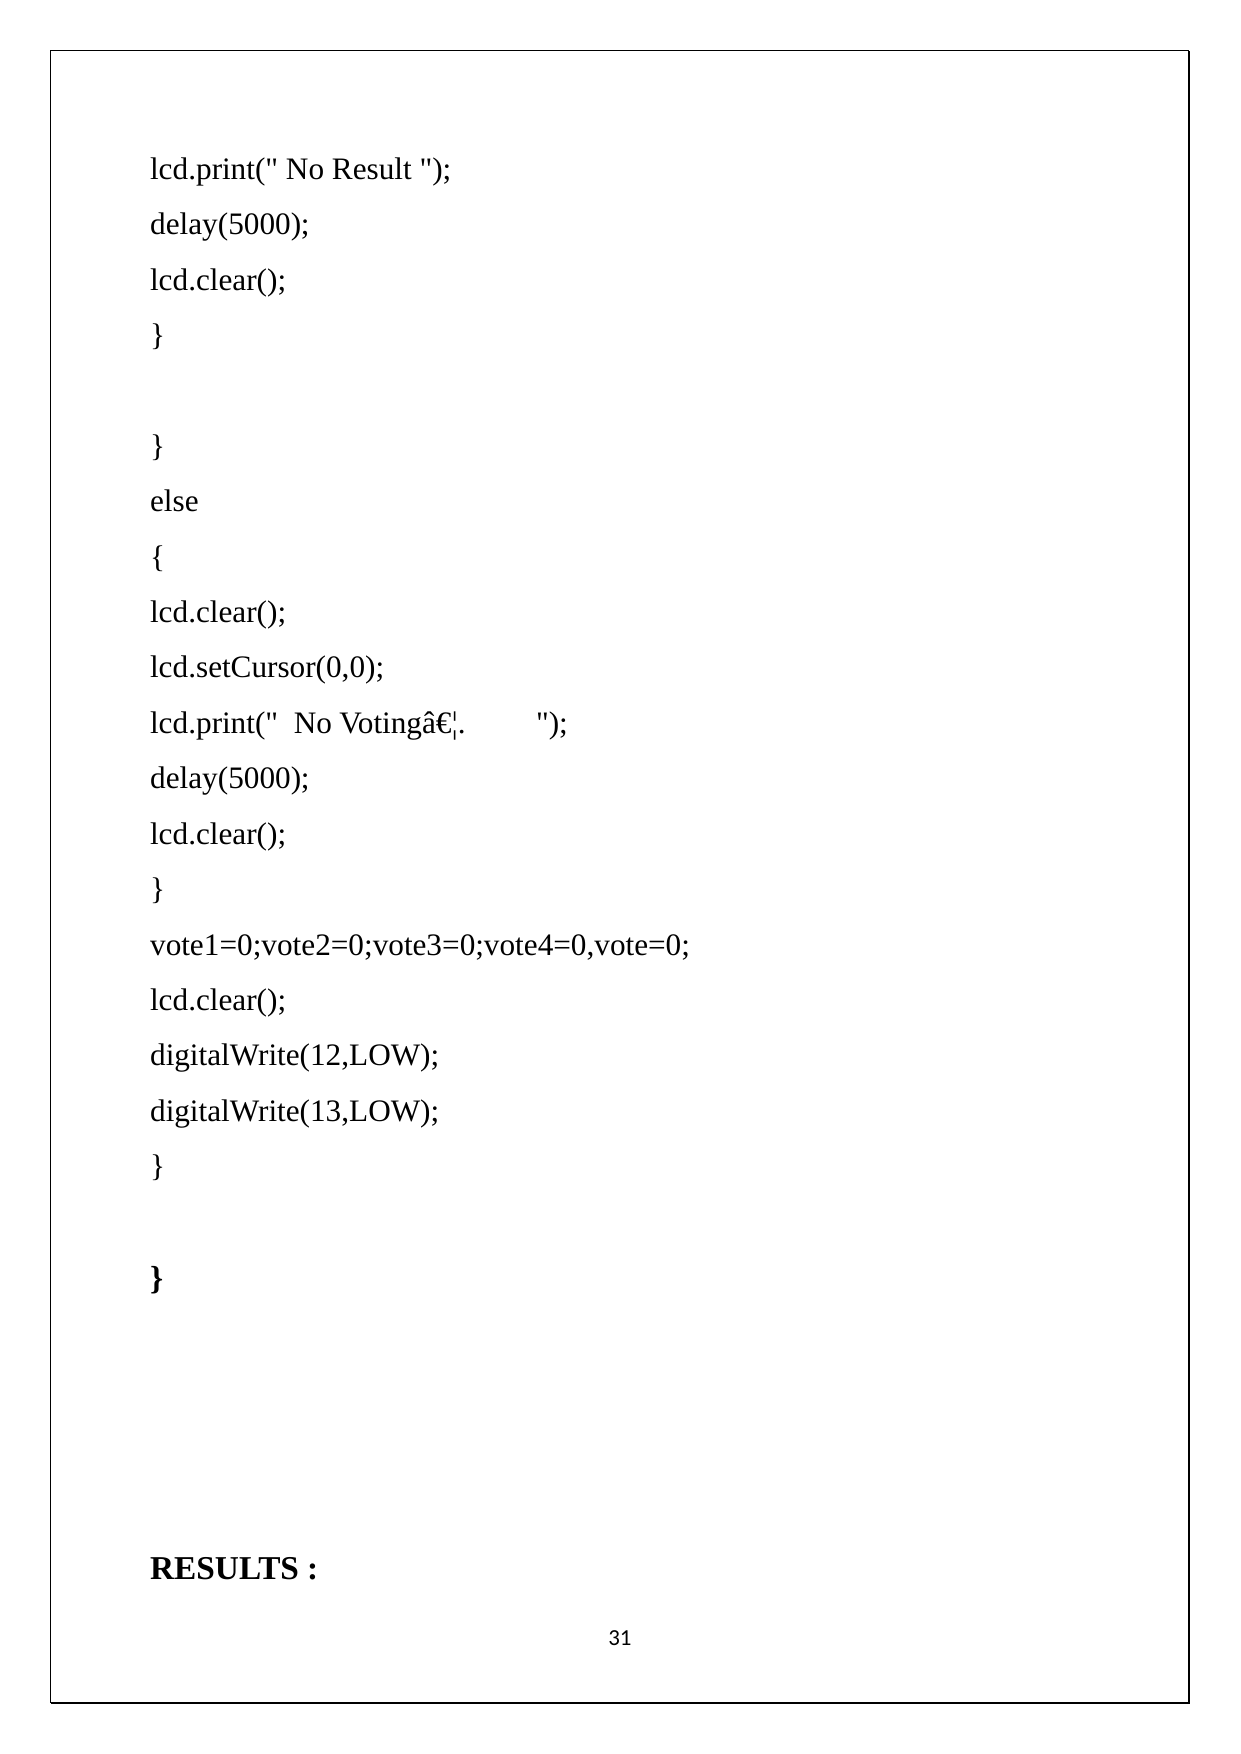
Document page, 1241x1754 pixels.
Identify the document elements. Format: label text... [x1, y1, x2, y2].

text } [150, 316, 1089, 352]
text } [150, 1258, 1089, 1297]
text lcd.print(" No Result "); [150, 150, 1089, 186]
text digitalWrite(13,LOW); [150, 1092, 1089, 1128]
text lcd.print(" No Votingâ€¦. "); [150, 704, 1089, 740]
text { [150, 538, 1089, 574]
text lcd.clear(); [150, 981, 1089, 1017]
text lcd.clear(); [150, 593, 1089, 629]
text RESULTS : [150, 1548, 1089, 1587]
text lcd.clear(); [150, 261, 1089, 297]
text delay(5000); [150, 759, 1089, 796]
text lcd.setCursor(0,0); [150, 649, 1089, 685]
text } [150, 1147, 1089, 1183]
text lcd.clear(); [150, 815, 1089, 851]
text } [150, 870, 1089, 906]
text vote1=0;vote2=0;vote3=0;vote4=0,vote=0; [150, 926, 1089, 962]
text } [150, 427, 1089, 463]
text delay(5000); [150, 205, 1089, 241]
text digitalWrite(12,LOW); [150, 1037, 1089, 1073]
text else [150, 482, 1089, 518]
